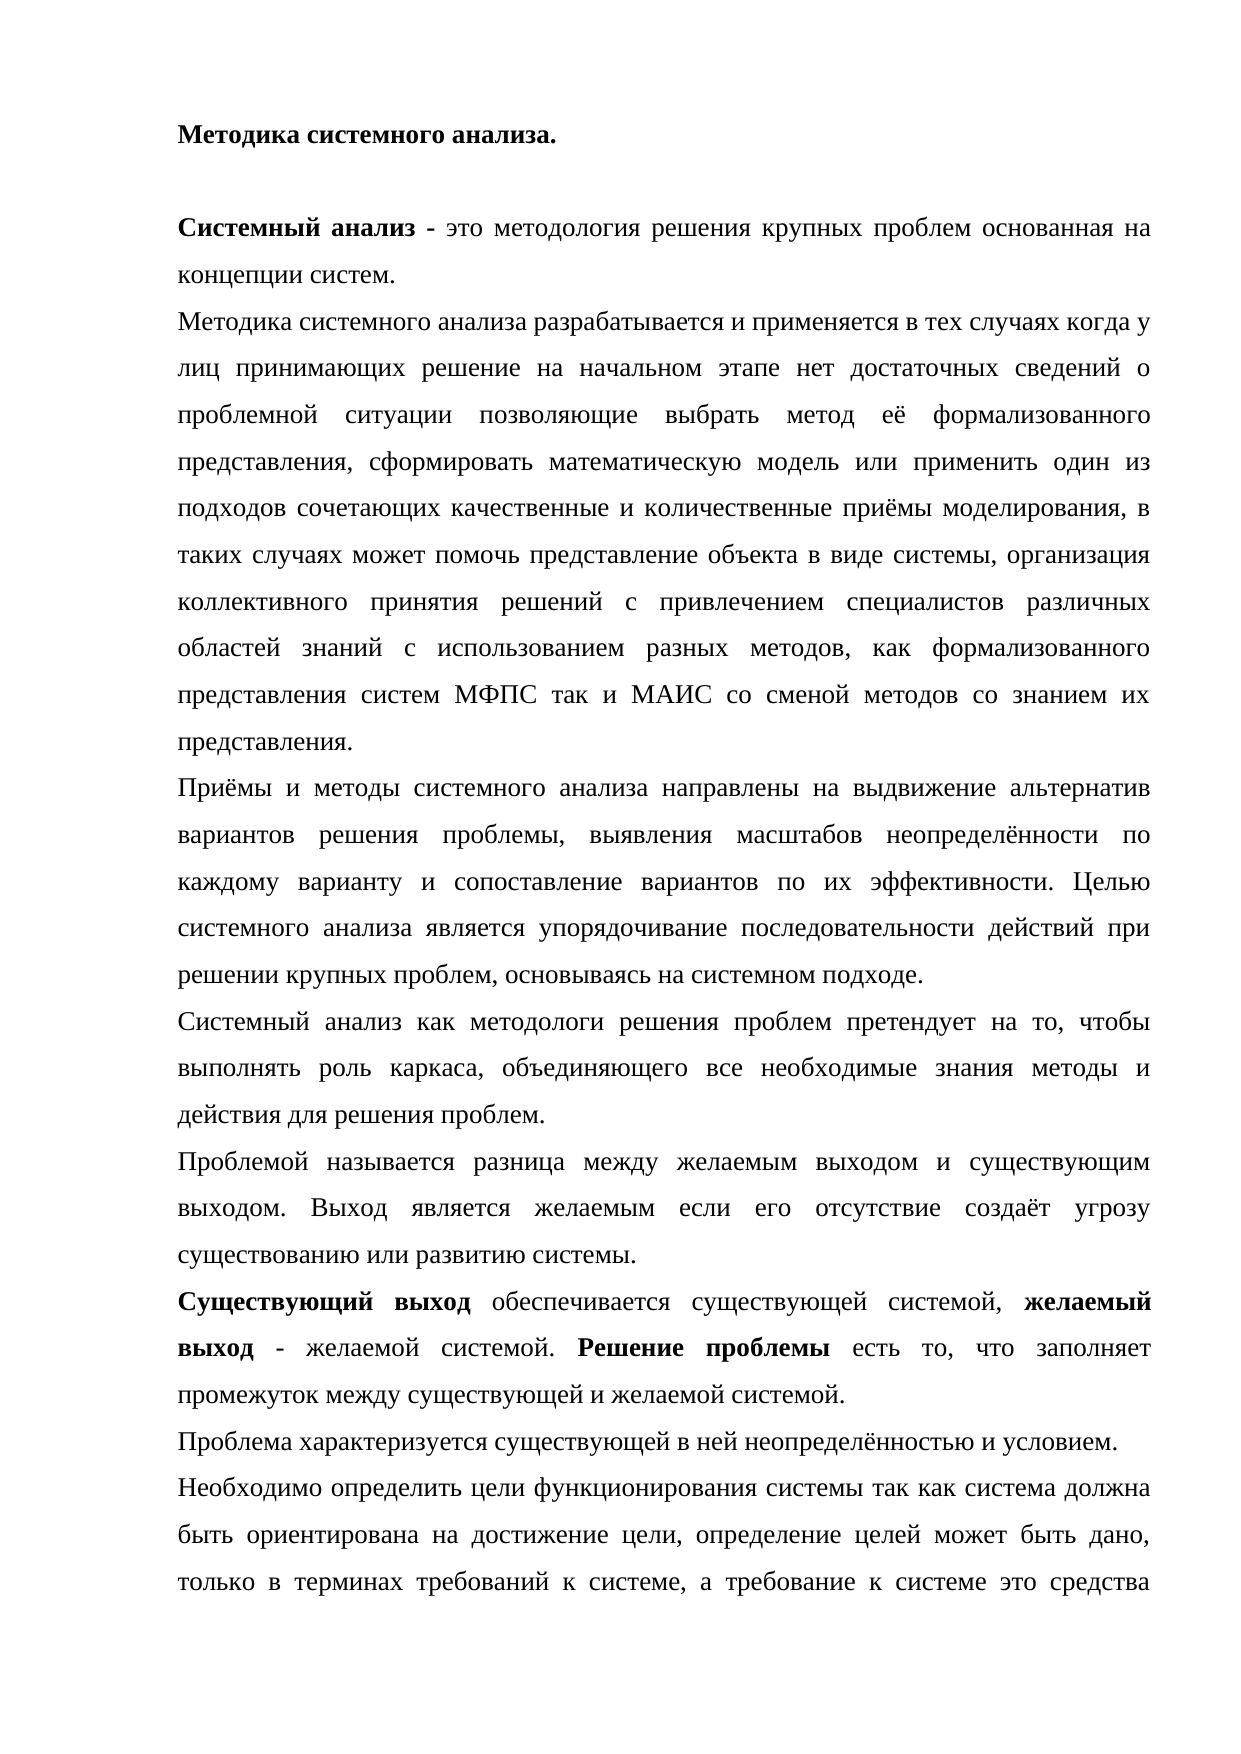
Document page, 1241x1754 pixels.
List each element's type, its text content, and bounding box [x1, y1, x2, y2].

text Системный анализ - это методология решения крупных проблем основанная на концепции систем. [177, 211, 1152, 289]
text Системный анализ как методологи решения проблем претендует на то, чтобы выполнять роль каркаса, объединяющего все необходимые знания методы и действия для решения проблем. [177, 1005, 1152, 1129]
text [177, 1471, 1152, 1596]
text Приёмы и методы системного анализа направлены на выдвижение альтернатив вариантов решения проблемы, выявления масштабов неопределённости по каждому варианту и сопоставление вариантов по их эффективности. Целью системного анализа является упорядочивание последовательности действий при решении крупных проблем, основываясь на системном подходе. [177, 771, 1152, 989]
text Методика системного анализа. [177, 118, 1152, 149]
text Проблемой называется разница между желаемым выходом и существующим выходом. Выход является желаемым если его отсутствие создаёт угрозу существованию или развитию системы. [177, 1145, 1152, 1269]
text Проблема характеризуется существующей в ней неопределённостью и условием. [177, 1425, 1152, 1456]
text Методика системного анализа разрабатывается и применяется в тех случаях когда у лиц принимающих решение на начальном этапе нет достаточных сведений о проблемной ситуации позволяющие выбрать метод её формализованного представления, сформировать математическую модель или применить один из подходов сочетающих качественные и количественные приёмы моделирования, в таких случаях может помочь представление объекта в виде системы, организация коллективного принятия решений с привлечением специалистов различных областей знаний с использованием разных методов, как формализованного представления систем МФПС так и МАИС со сменой методов со знанием их представления. [177, 305, 1152, 756]
text Существующий выход обеспечивается существующей системой, желаемый выход - желаемой системой. Решение проблемы есть то, что заполняет промежуток между существующей и желаемой системой. [177, 1285, 1152, 1409]
